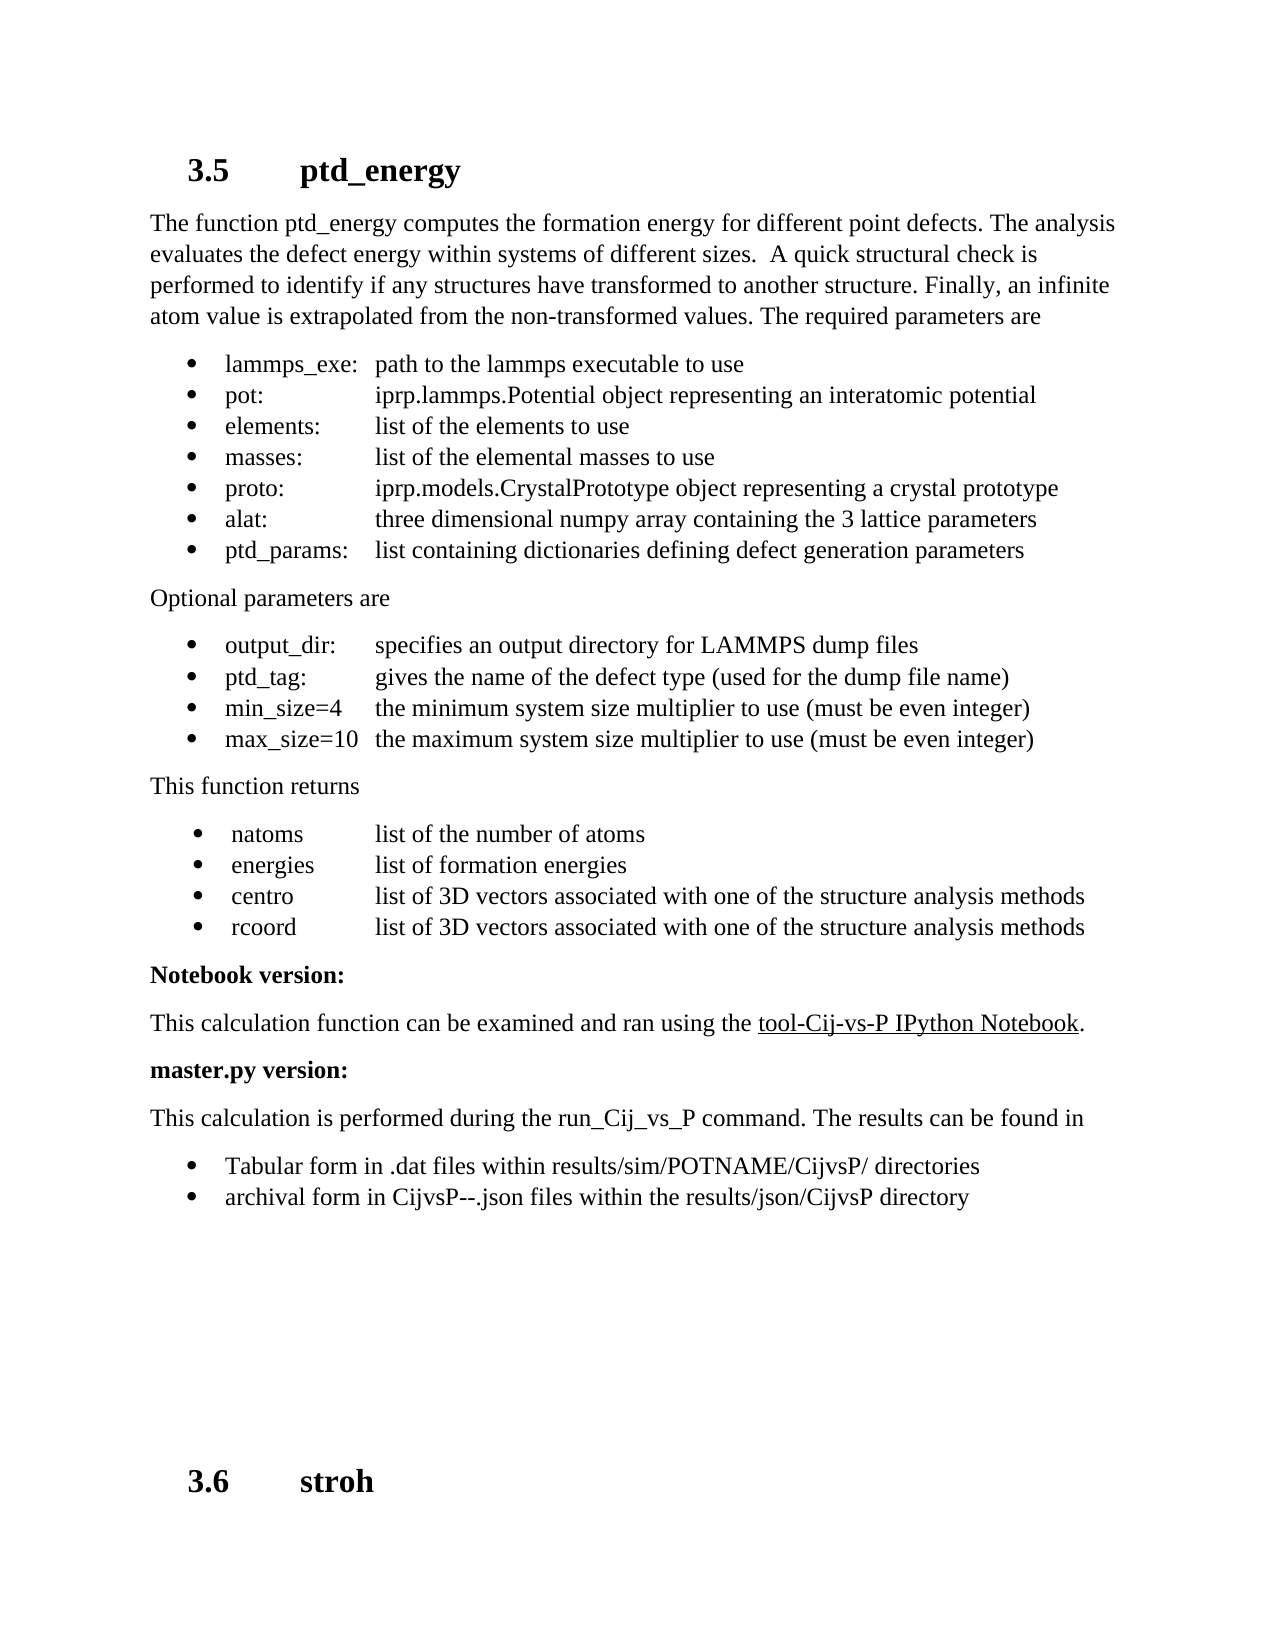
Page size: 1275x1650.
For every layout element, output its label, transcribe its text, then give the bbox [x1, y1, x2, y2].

text This function returns [150, 771, 1125, 800]
list rcoord list of 3D vectors associated with one of the structure analysis methods [194, 912, 1125, 941]
list output_dir: specifies an output directory for LAMMPS dump files [187, 631, 1125, 659]
list elements: list of the elements to use [187, 411, 1125, 440]
list alat: three dimensional numpy array containing the 3 lattice parameters [187, 504, 1125, 533]
text Notebook version: [150, 960, 1125, 989]
text This calculation is performed during the run_Cij_vs_P command. The results can be found in [150, 1103, 1125, 1132]
list centro list of 3D vectors associated with one of the structure analysis methods [194, 881, 1125, 910]
list natoms list of the number of atoms [194, 819, 1125, 848]
list energies list of formation energies [194, 850, 1125, 879]
text master.py version: [150, 1055, 1125, 1084]
text Optional parameters are [150, 583, 1125, 612]
list min_size=4 the minimum system size multiplier to use (must be even integer) [187, 693, 1125, 721]
list stroh [187, 1462, 1125, 1500]
list ptd_tag: gives the name of the defect type (used for the dump file name) [187, 662, 1125, 690]
text The function ptd_energy computes the formation energy for different point defects. The analysis evaluates the defect energy within systems of different sizes. A quick structural check is performed to identify if any structures have transformed to another structure. Finally, an infinite atom value is extrapolated from the non-transformed values. The required parameters are [150, 208, 1125, 330]
list lammps_exe: path to the lammps executable to use [187, 349, 1125, 378]
list pot: iprp.lammps.Potential object representing an interatomic potential [187, 380, 1125, 409]
list proto: iprp.models.CrystalPrototype object representing a crystal prototype [187, 473, 1125, 502]
list ptd_params: list containing dictionaries defining defect generation parameters [187, 535, 1125, 564]
list ptd_energy [187, 150, 1125, 188]
list max_size=10 the maximum system size multiplier to use (must be even integer) [187, 724, 1125, 752]
list archival form in CijvsP--.json files within the results/json/CijvsP directory [187, 1182, 1125, 1211]
list masses: list of the elemental masses to use [187, 442, 1125, 471]
text This calculation function can be examined and ran using the tool-Cij-vs-P IPython Notebook. [150, 1008, 1125, 1036]
list Tabular form in .dat files within results/sim/POTNAME/CijvsP/ directories [187, 1151, 1125, 1179]
